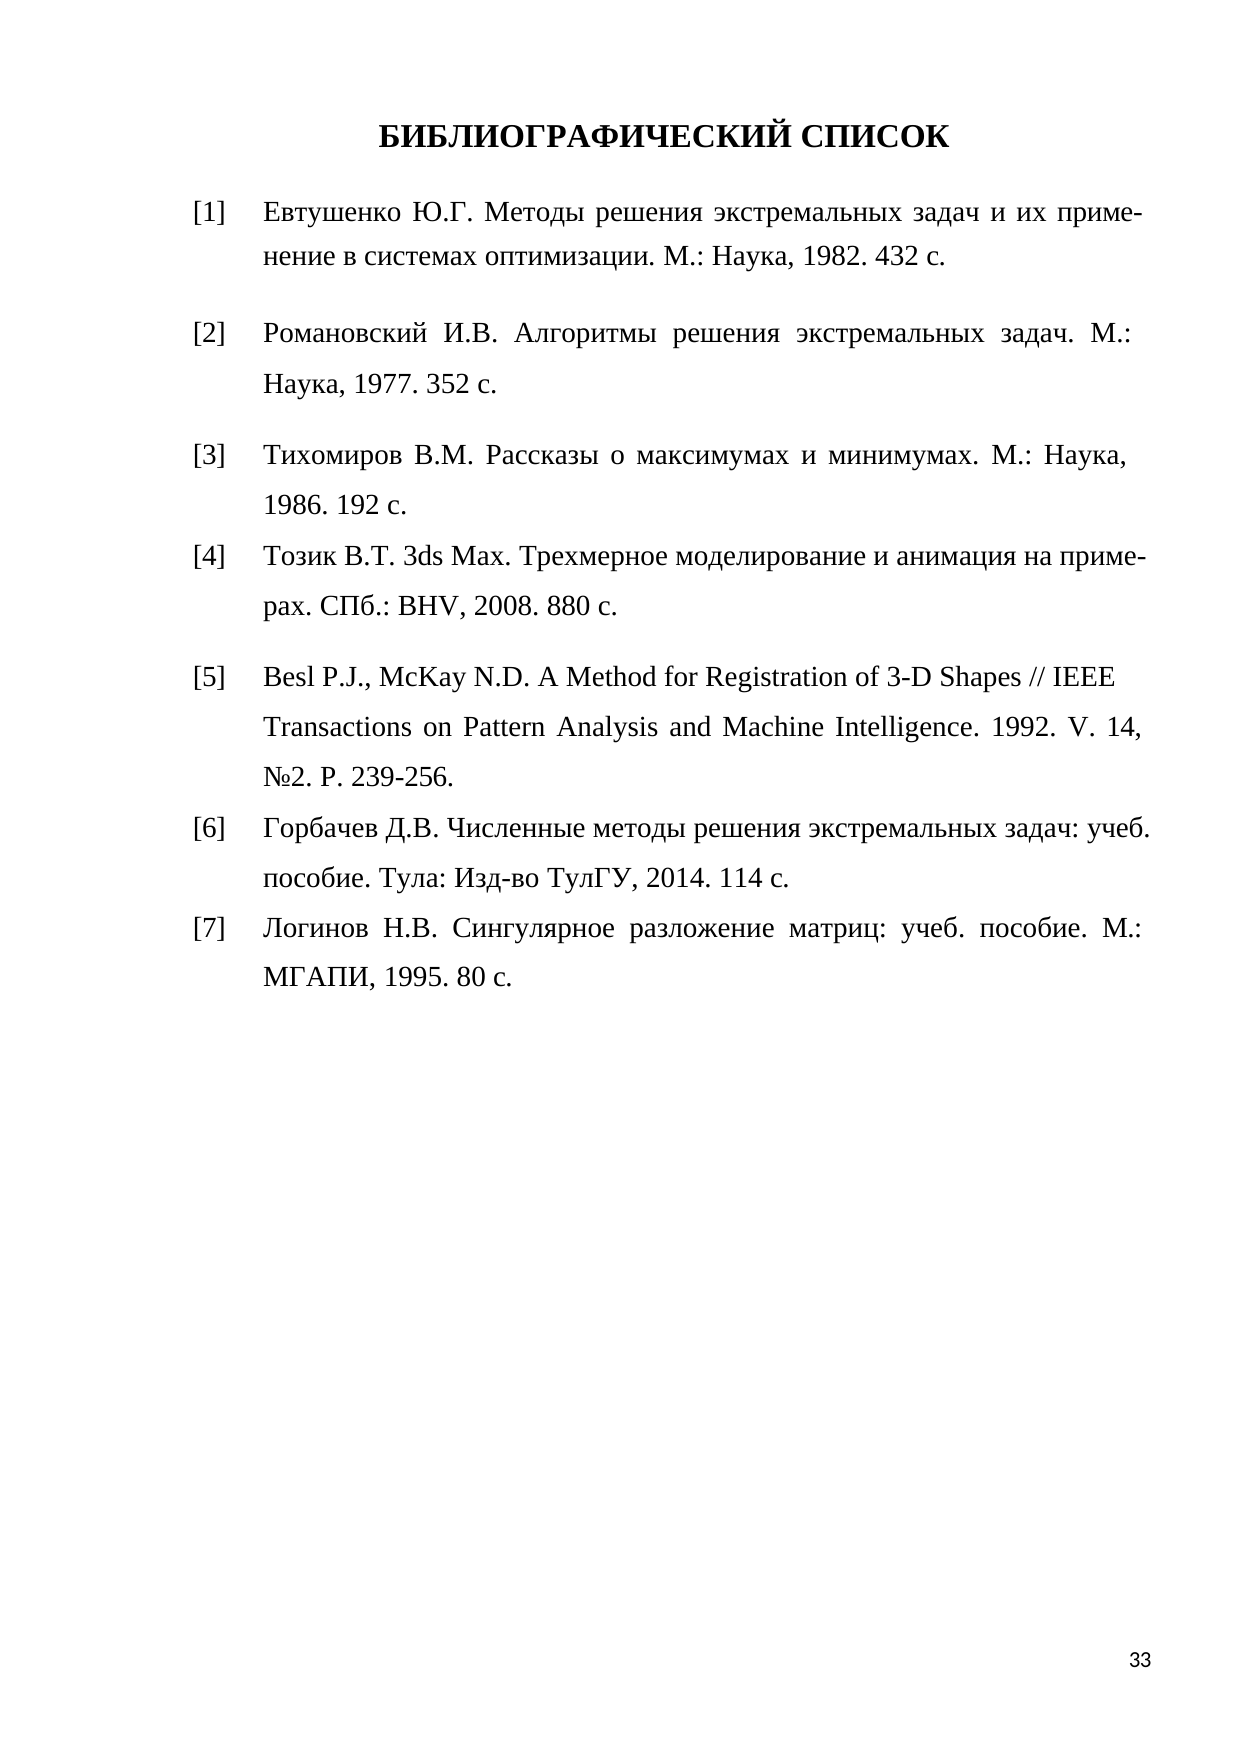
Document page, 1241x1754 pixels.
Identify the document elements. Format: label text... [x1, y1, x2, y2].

table_cell [2] [187, 273, 244, 419]
table_cell [6] [187, 802, 244, 903]
table_cell Романовский И.В. Алгоритмы решения экстремальных задач. М.: Наука, 1977. 352 с. [245, 273, 1157, 419]
table_cell Тихомиров В.М. Рассказы о максимумах и минимумах. М.: Наука, 1986. 192 с. [245, 419, 1157, 530]
table_header Евтушенко Ю.Г. Методы решения экстремальных задач и их приме- нение в системах оптимизации. М.: Наука, 1982. 432 с. [245, 196, 1157, 272]
table_cell [4] [187, 530, 244, 641]
table_cell [7] [187, 903, 244, 994]
table_header [1] [187, 196, 244, 272]
table_cell Горбачев Д.В. Численные методы решения экстремальных задач: учеб. пособие. Тула: Изд-во ТулГУ, 2014. 114 с. [245, 802, 1157, 903]
table_cell Тозик В.Т. 3ds Max. Трехмерное моделирование и анимация на приме- рах. СПб.: BHV, 2008. 880 c. [245, 530, 1157, 641]
table_cell [5] [187, 641, 244, 802]
table_cell [3] [187, 419, 244, 530]
table_cell Логинов Н.В. Сингулярное разложение матриц: учеб. пособие. М.: МГАПИ, 1995. 80 с. [245, 903, 1157, 994]
subtitle БИБЛИОГРАФИЧЕСКИЙ СПИСОК [378, 116, 1190, 154]
table_cell Besl P.J., McKay N.D. A Method for Registration of 3-D Shapes // IEEE Transactions on Pattern Analysis and Machine Intelligence. 1992. V. 14, №2. P. 239-256. [245, 641, 1157, 802]
